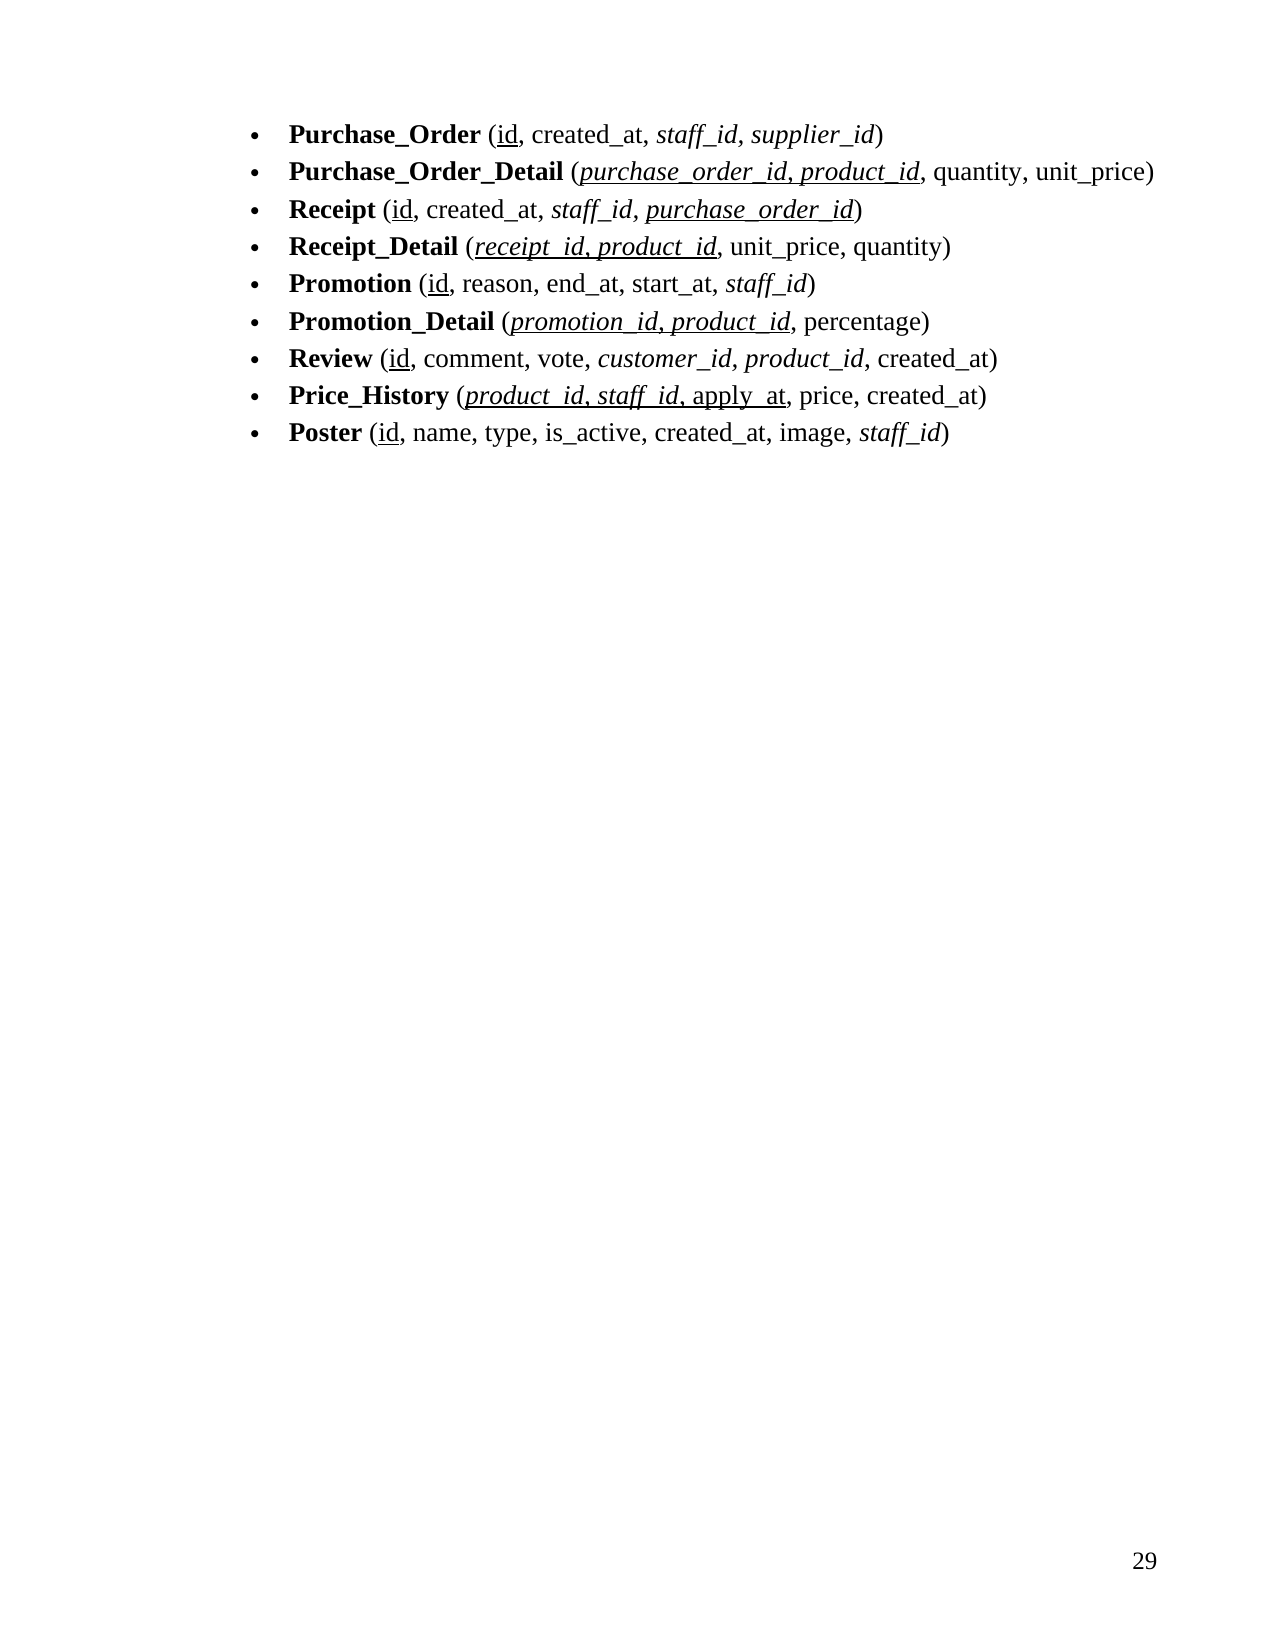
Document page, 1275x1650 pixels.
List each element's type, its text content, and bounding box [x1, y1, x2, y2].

list Promotion_Detail (promotion_id, product_id, percentage) [251, 304, 1157, 336]
list Purchase_Order_Detail (purchase_order_id, product_id, quantity, unit_price) [251, 155, 1157, 187]
list Purchase_Order (id, created_at, staff_id, supplier_id) [251, 118, 1157, 149]
list Poster (id, name, type, is_active, created_at, image, staff_id) [251, 416, 1157, 448]
list Promotion (id, reason, end_at, start_at, staff_id) [251, 267, 1157, 298]
list Review (id, comment, vote, customer_id, product_id, created_at) [251, 342, 1157, 373]
list Price_History (product_id, staff_id, apply_at, price, created_at) [251, 379, 1157, 410]
list Receipt (id, created_at, staff_id, purchase_order_id) [251, 193, 1157, 224]
list Receipt_Detail (receipt_id, product_id, unit_price, quantity) [251, 230, 1157, 261]
